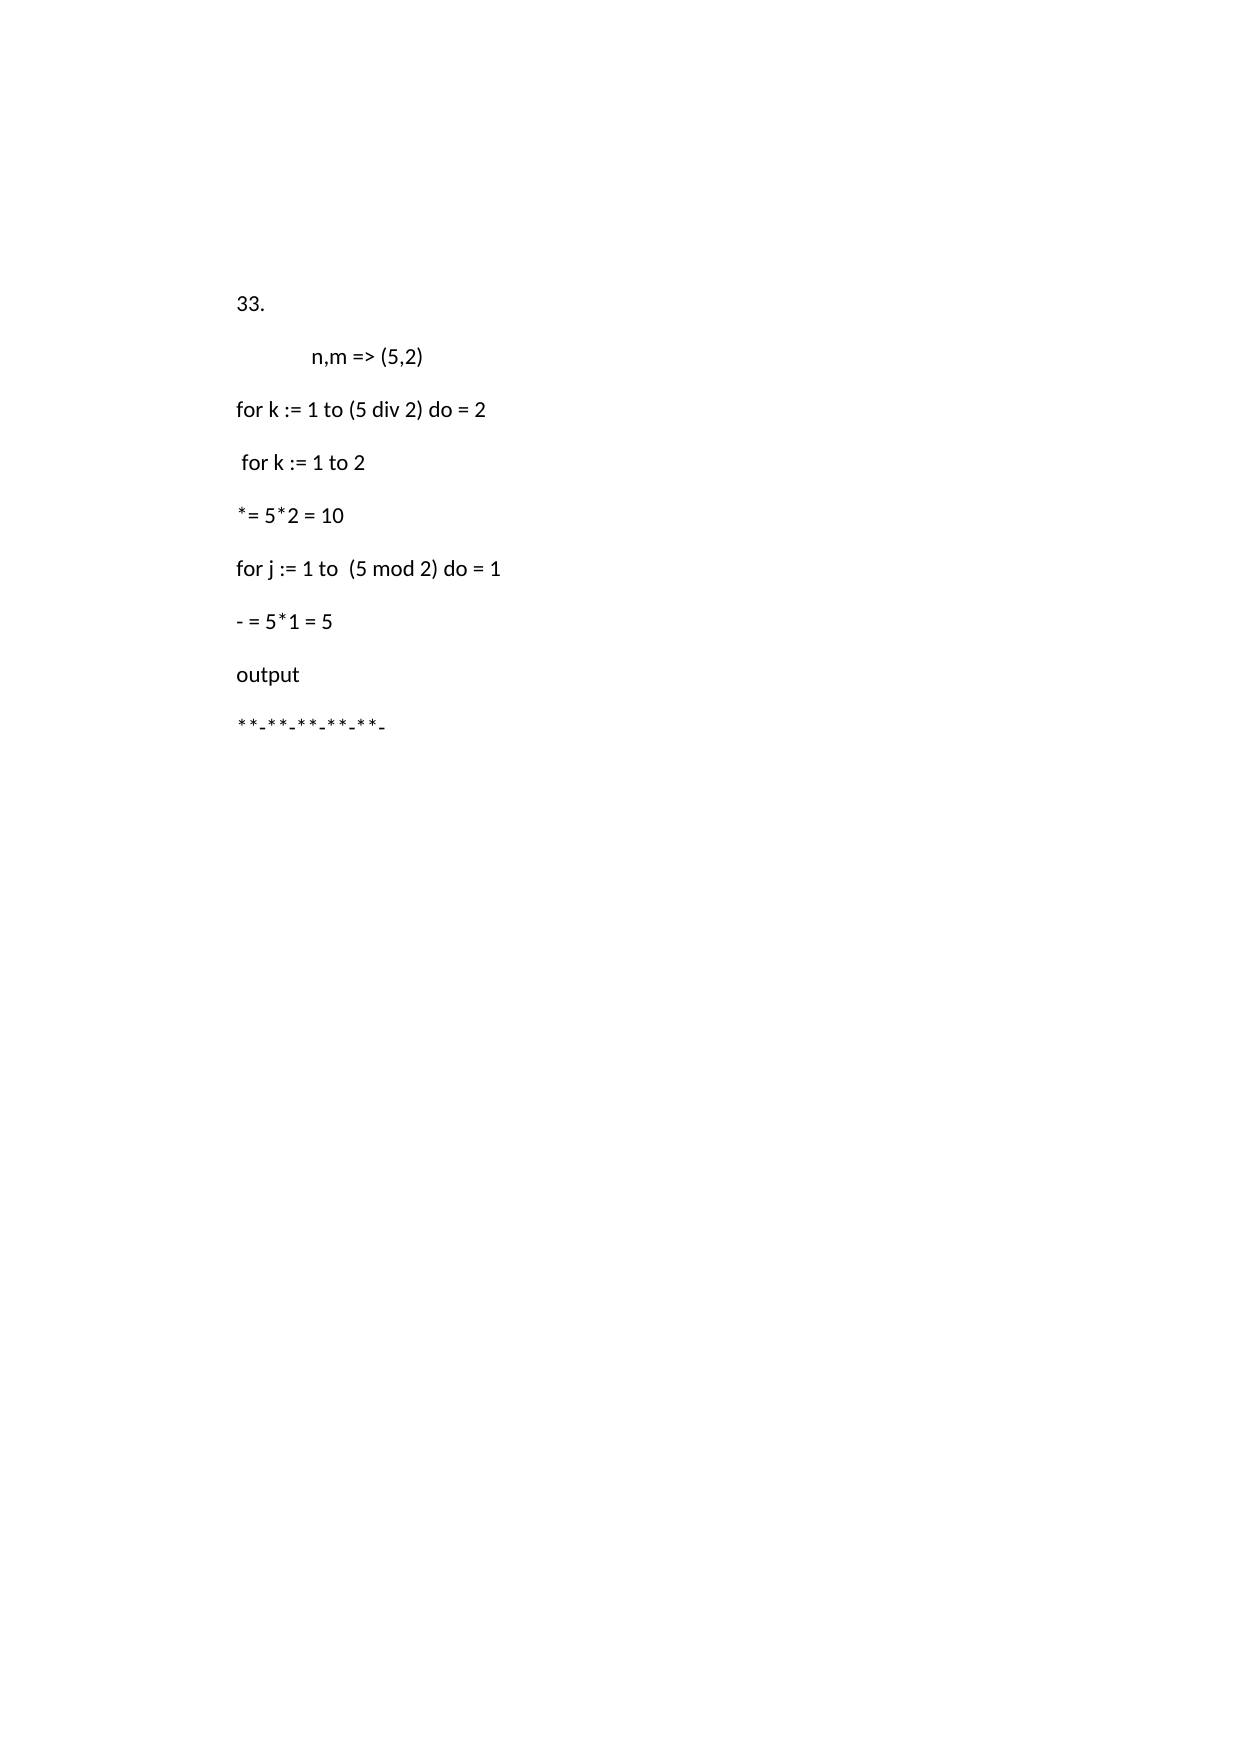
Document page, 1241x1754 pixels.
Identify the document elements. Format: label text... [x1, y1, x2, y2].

text - = 5*1 = 5 [236, 607, 1063, 635]
text n,m => (5,2) [236, 342, 1063, 370]
text **-**-**-**-**- [236, 713, 1063, 741]
text for k := 1 to (5 div 2) do = 2 [236, 395, 1063, 423]
text for j := 1 to (5 mod 2) do = 1 [236, 554, 1063, 582]
text 33. [236, 289, 1063, 317]
text *= 5*2 = 10 [236, 501, 1063, 529]
text for k := 1 to 2 [236, 448, 1063, 476]
text output [236, 660, 1063, 688]
